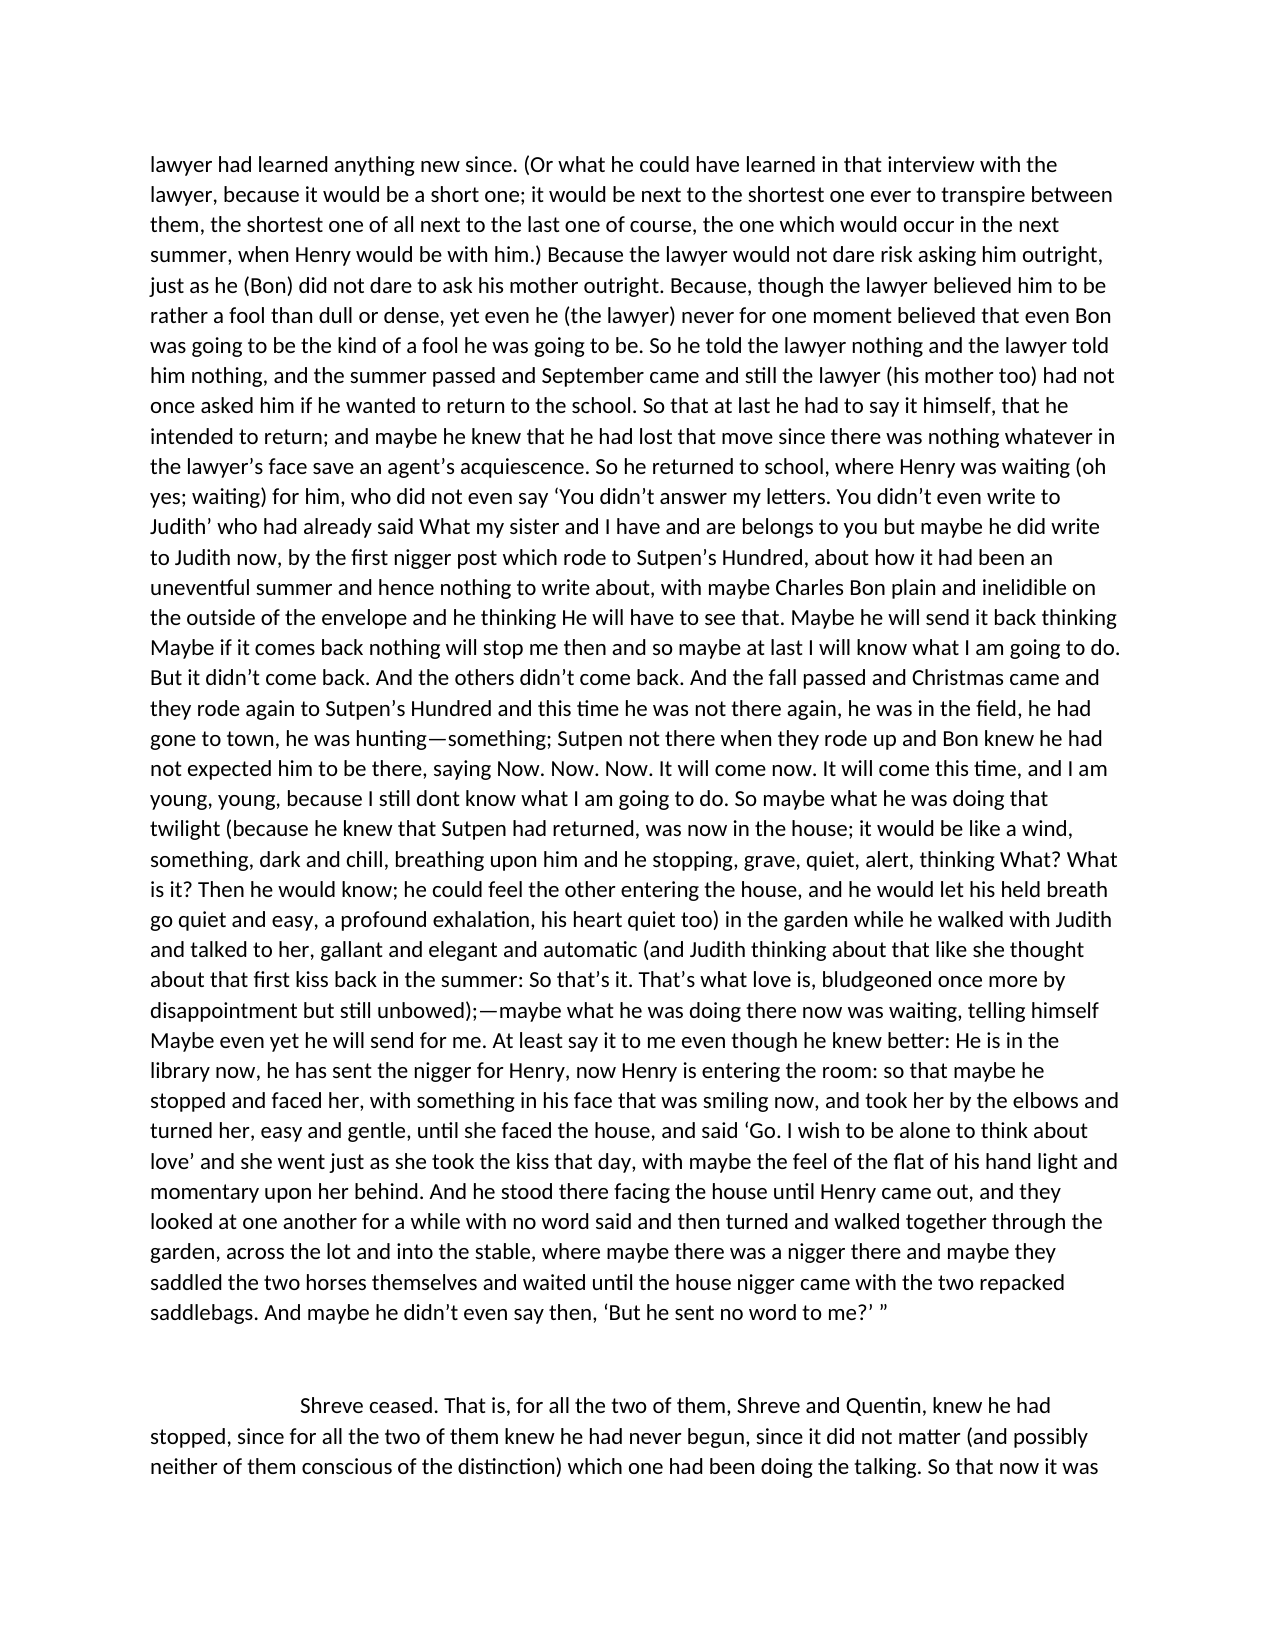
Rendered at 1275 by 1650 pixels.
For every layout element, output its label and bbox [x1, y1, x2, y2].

text [150, 150, 1125, 1326]
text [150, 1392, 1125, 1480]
